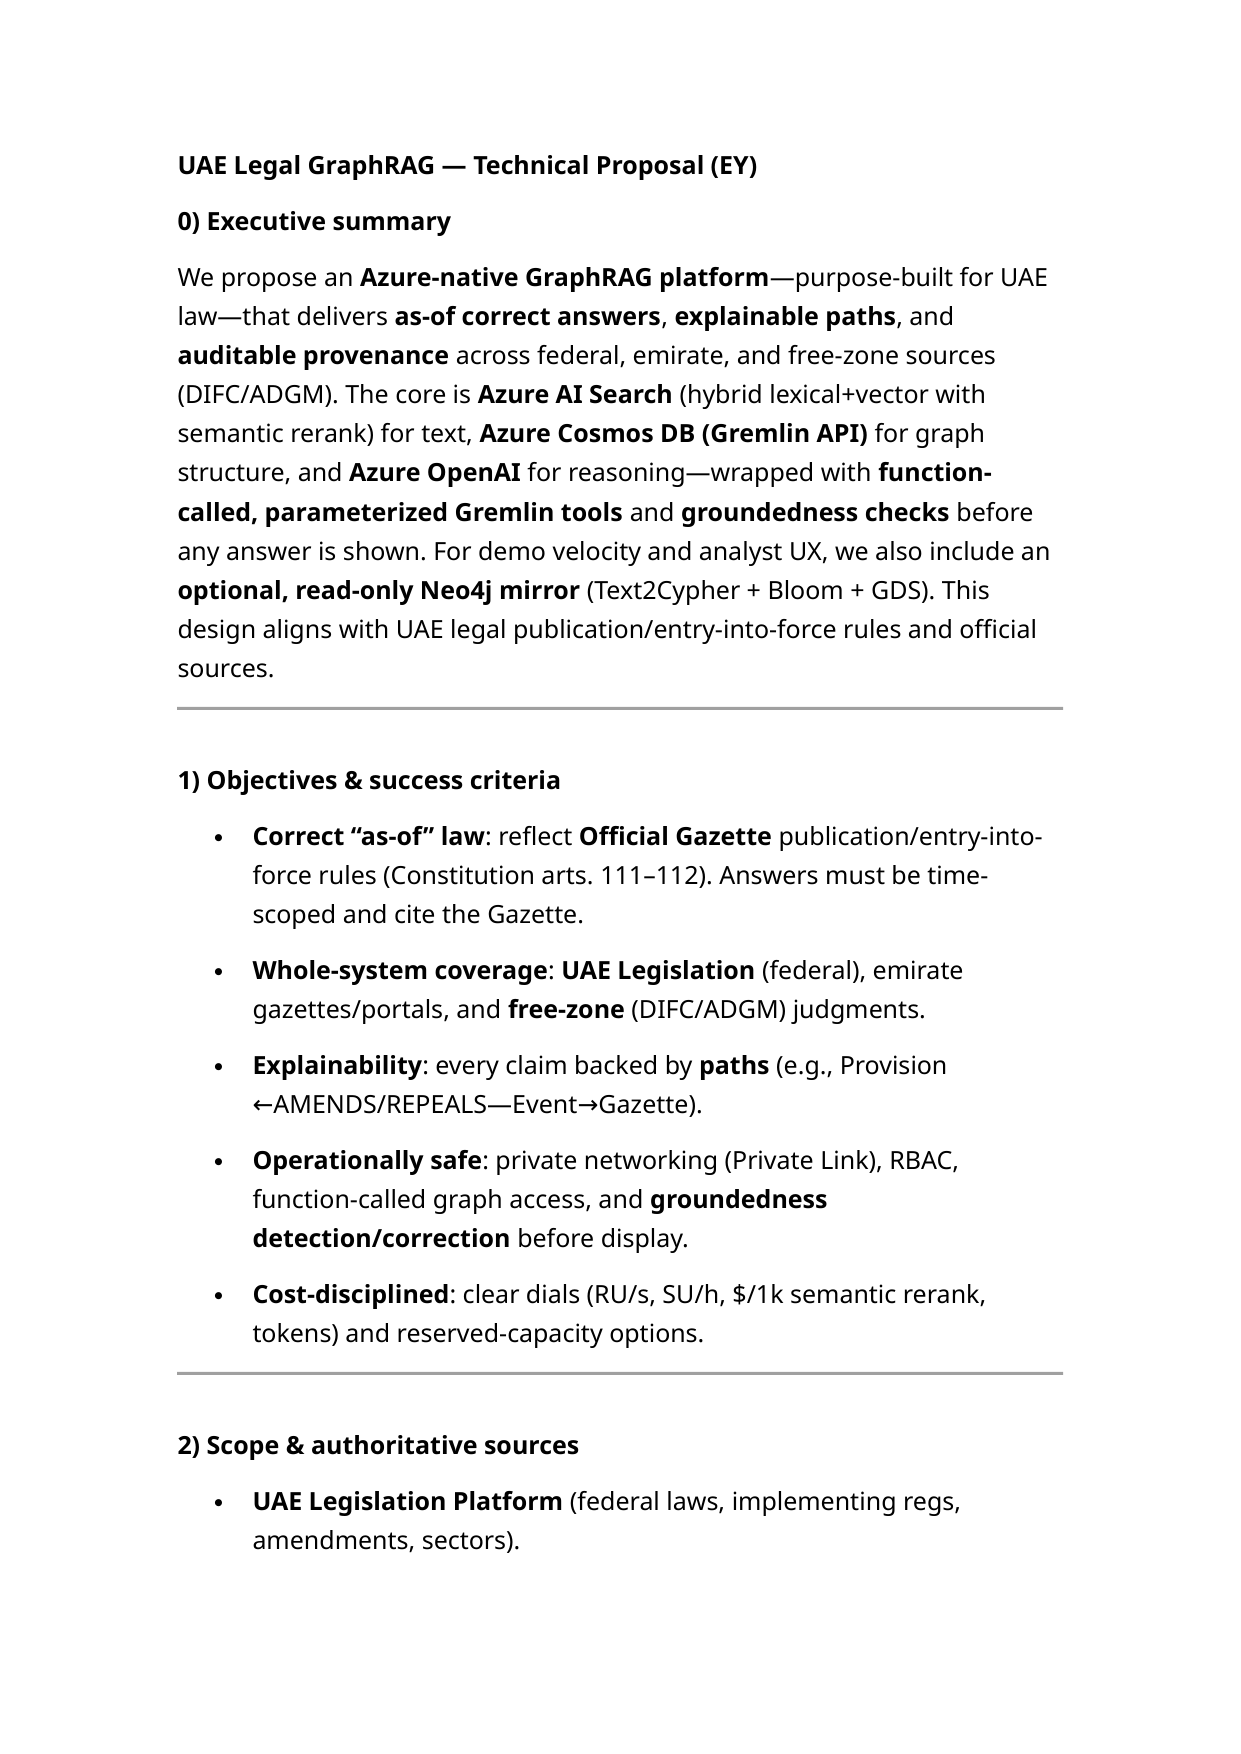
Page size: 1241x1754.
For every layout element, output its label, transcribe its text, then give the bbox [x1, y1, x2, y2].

text 2) Scope & authoritative sources [177, 1428, 1063, 1462]
list UAE Legislation Platform (federal laws, implementing regs, amendments, sectors). [215, 1483, 1063, 1557]
list Cost-disciplined: clear dials (RU/s, SU/h, $/1k semantic rerank, tokens) and reserved-capacity options. [215, 1277, 1063, 1350]
text We propose an Azure-native GraphRAG platform—purpose-built for UAE law—that delivers as-of correct answers, explainable paths, and auditable provenance across federal, emirate, and free-zone sources (DIFC/ADGM). The core is Azure AI Search (hybrid lexical+vector with semantic rerank) for text, Azure Cosmos DB (Gremlin API) for graph structure, and Azure OpenAI for reasoning—wrapped with function-called, parameterized Gremlin tools and groundedness checks before any answer is shown. For demo velocity and analyst UX, we also include an optional, read-only Neo4j mirror (Text2Cypher + Bloom + GDS). This design aligns with UAE legal publication/entry-into-force rules and official sources. [177, 259, 1063, 685]
list Correct “as-of” law: reflect Official Gazette publication/entry-into-force rules (Constitution arts. 111–112). Answers must be time-scoped and cite the Gazette. [215, 818, 1063, 931]
list Explainability: every claim backed by paths (e.g., Provision ←AMENDS/REPEALS—Event→Gazette). [215, 1048, 1063, 1121]
text 0) Executive summary [177, 203, 1063, 237]
text UAE Legal GraphRAG — Technical Proposal (EY) [177, 148, 1063, 182]
list Whole-system coverage: UAE Legislation (federal), emirate gazettes/portals, and free-zone (DIFC/ADGM) judgments. [215, 953, 1063, 1026]
text 1) Objectives & success criteria [177, 763, 1063, 797]
list Operationally safe: private networking (Private Link), RBAC, function-called graph access, and groundedness detection/correction before display. [215, 1143, 1063, 1255]
